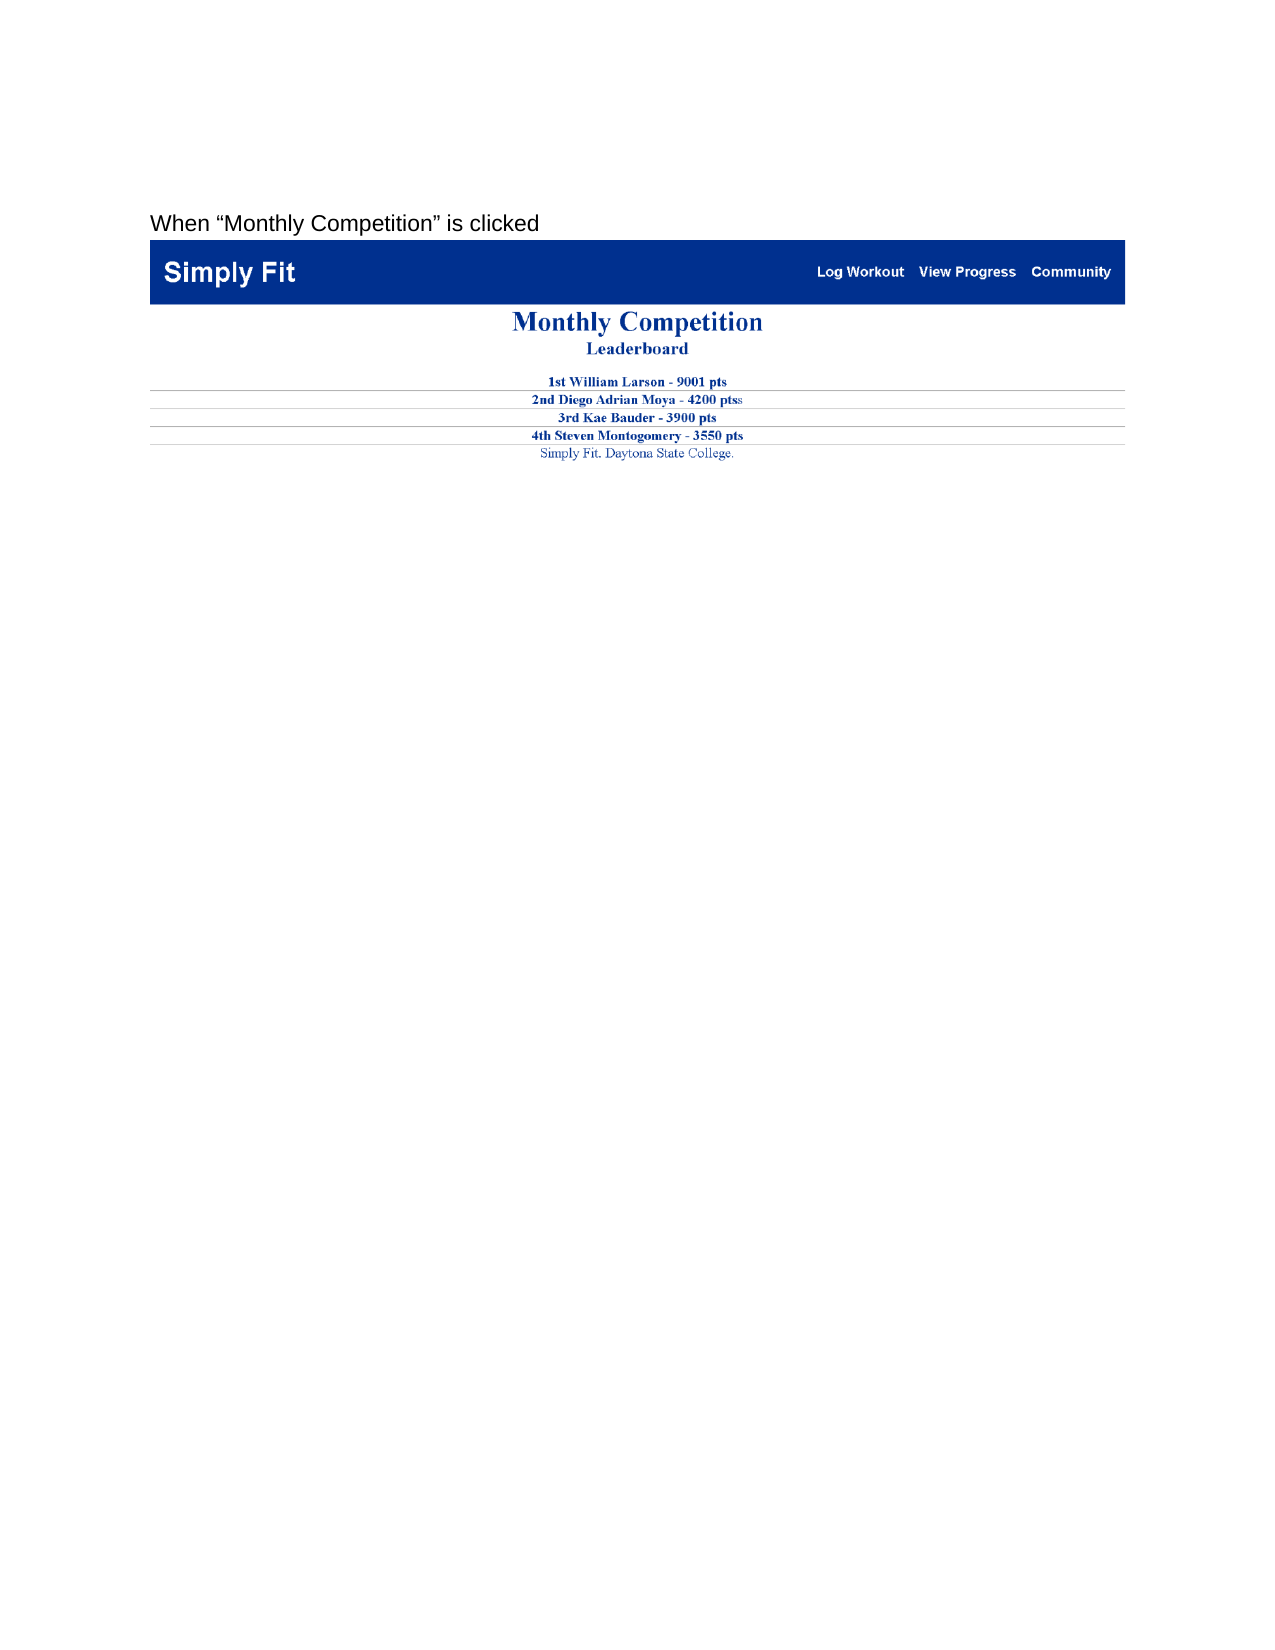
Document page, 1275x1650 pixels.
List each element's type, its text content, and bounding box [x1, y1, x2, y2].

picture [150, 240, 1125, 520]
text When “Monthly Competition” is clicked [150, 210, 1125, 237]
